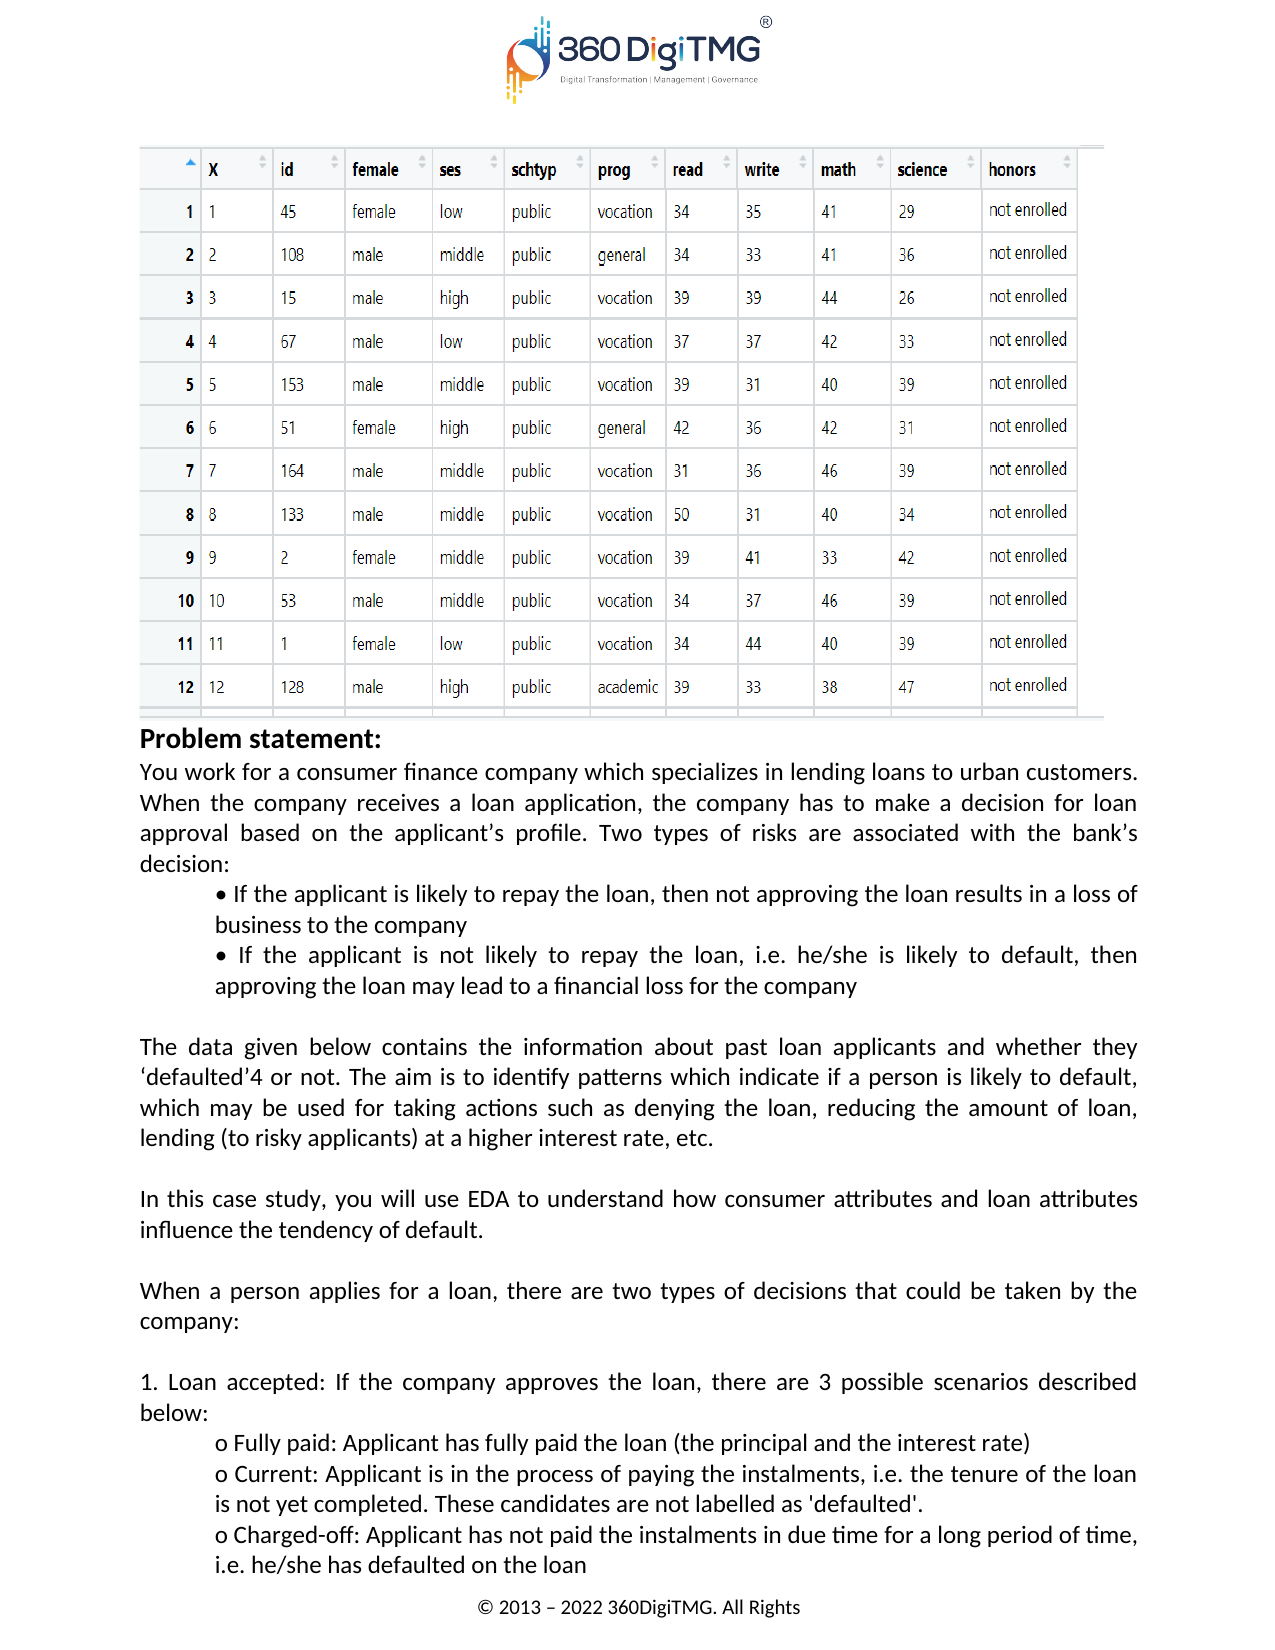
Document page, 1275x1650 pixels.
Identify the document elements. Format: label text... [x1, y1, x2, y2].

picture [502, 11, 776, 109]
text o Current: Applicant is in the process of paying the instalments, i.e. the tenure of the loan is not yet completed. These candidates are not labelled as 'defaulted'. [214, 1458, 1139, 1519]
text • If the applicant is not likely to repay the loan, i.e. he/she is likely to default, then approving the loan may lead to a financial loss for the company [214, 939, 1139, 1000]
picture [139, 145, 1105, 721]
text In this case study, you will use EDA to understand how consumer attributes and loan attributes influence the tendency of default. [139, 1183, 1139, 1244]
text The data given below contains the information about past loan applicants and whether they ‘defaulted’4 or not. The aim is to identify patterns which indicate if a person is likely to default, which may be used for taking actions such as denying the loan, reducing the amount of loan, lending (to risky applicants) at a higher interest rate, etc. [139, 1031, 1139, 1153]
text You work for a consumer finance company which specializes in lending loans to urban customers. When the company receives a loan application, the company has to make a decision for loan approval based on the applicant’s profile. Two types of risks are associated with the bank’s decision: [139, 756, 1139, 878]
text • If the applicant is likely to repay the loan, then not approving the loan results in a loss of business to the company [214, 878, 1139, 939]
text o Charged-off: Applicant has not paid the instalments in due time for a long period of time, i.e. he/she has defaulted on the loan [214, 1519, 1139, 1580]
text o Fully paid: Applicant has fully paid the loan (the principal and the interest rate) [214, 1428, 1139, 1458]
text 1. Loan accepted: If the company approves the loan, there are 3 possible scenarios described below: [139, 1367, 1139, 1428]
text When a person applies for a loan, there are two types of decisions that could be taken by the company: [139, 1275, 1139, 1336]
text Problem statement: [139, 721, 1139, 756]
